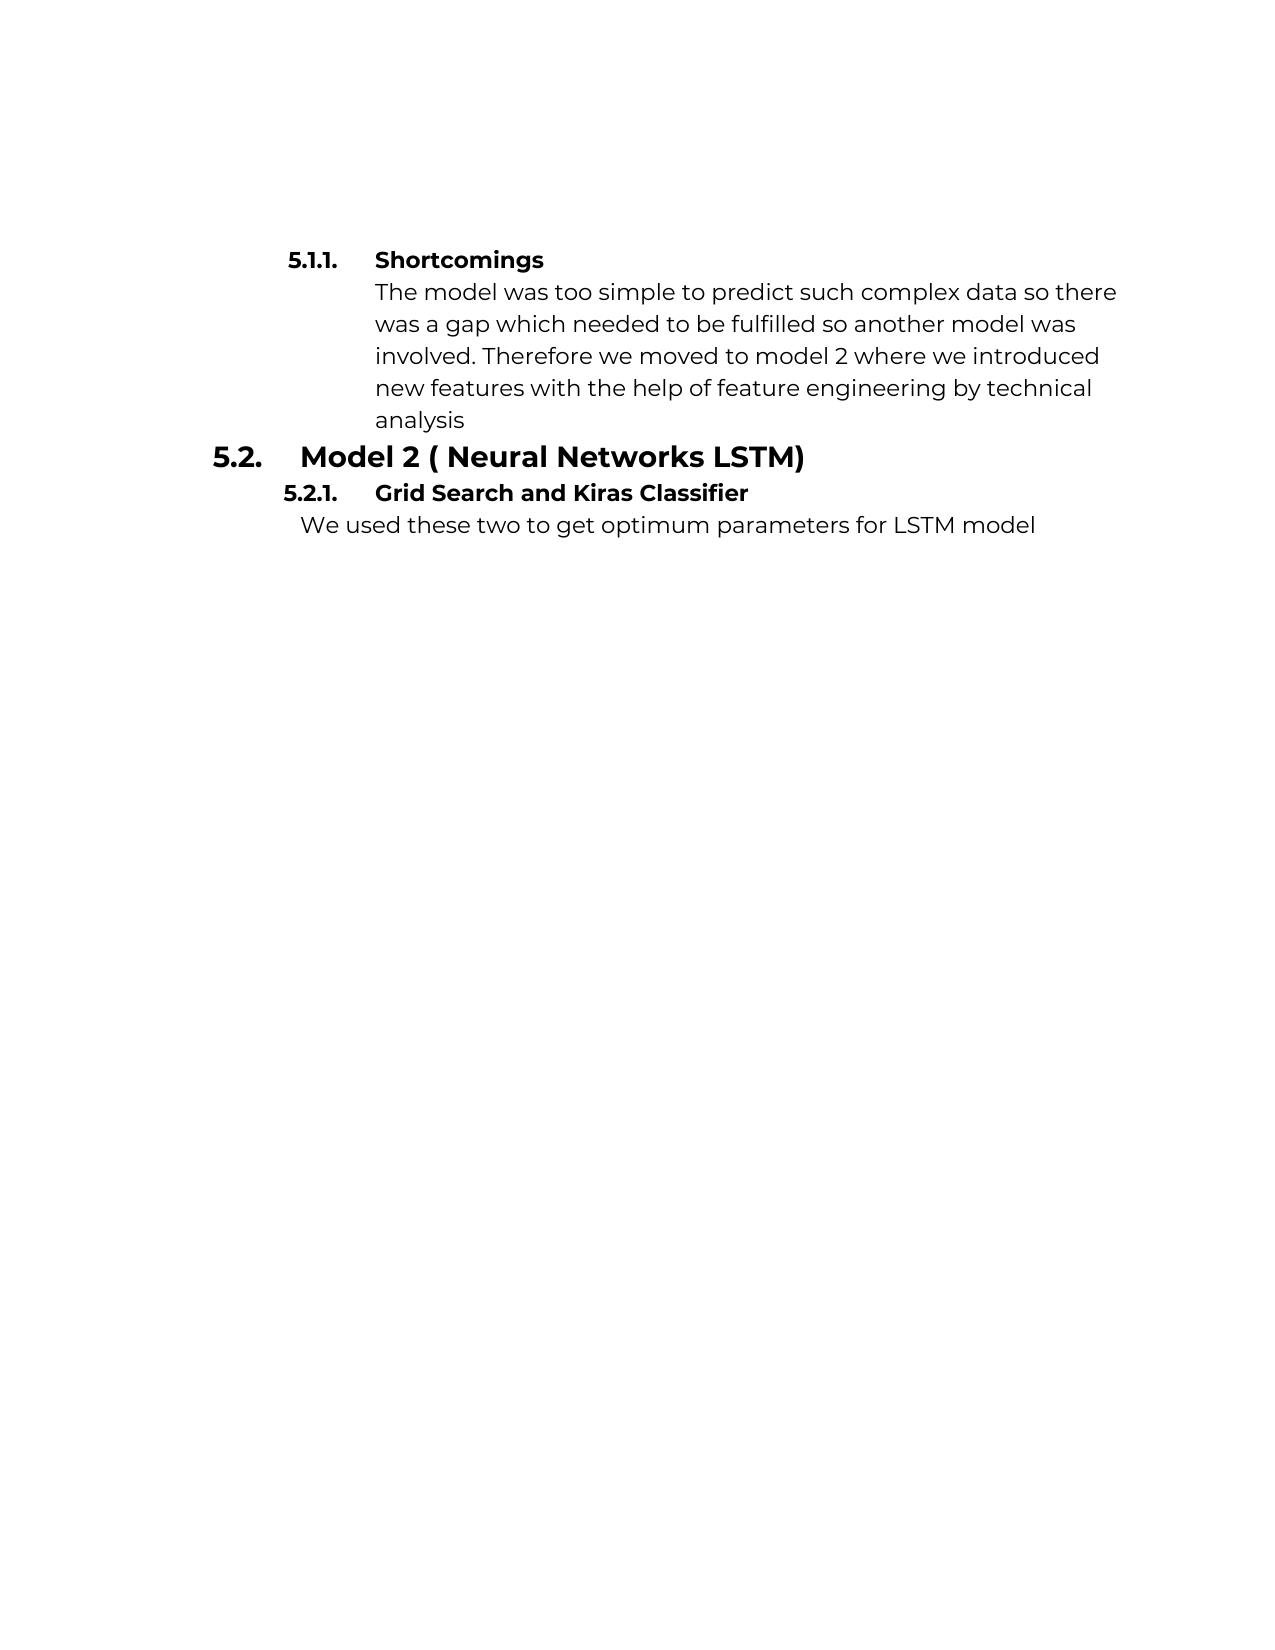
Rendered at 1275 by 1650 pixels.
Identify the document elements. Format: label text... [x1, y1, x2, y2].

text We used these two to get optimum parameters for LSTM model [225, 512, 1125, 539]
list Shortcomings [337, 246, 1125, 274]
list Grid Search and Kiras Classifier [337, 479, 1125, 507]
list Model 2 ( Neural Networks LSTM) [262, 439, 1125, 474]
text The model was too simple to predict such complex data so there was a gap which needed to be fulfilled so another model was involved. Therefore we moved to model 2 where we introduced new features with the help of feature engineering by technical analysis [375, 278, 1125, 434]
